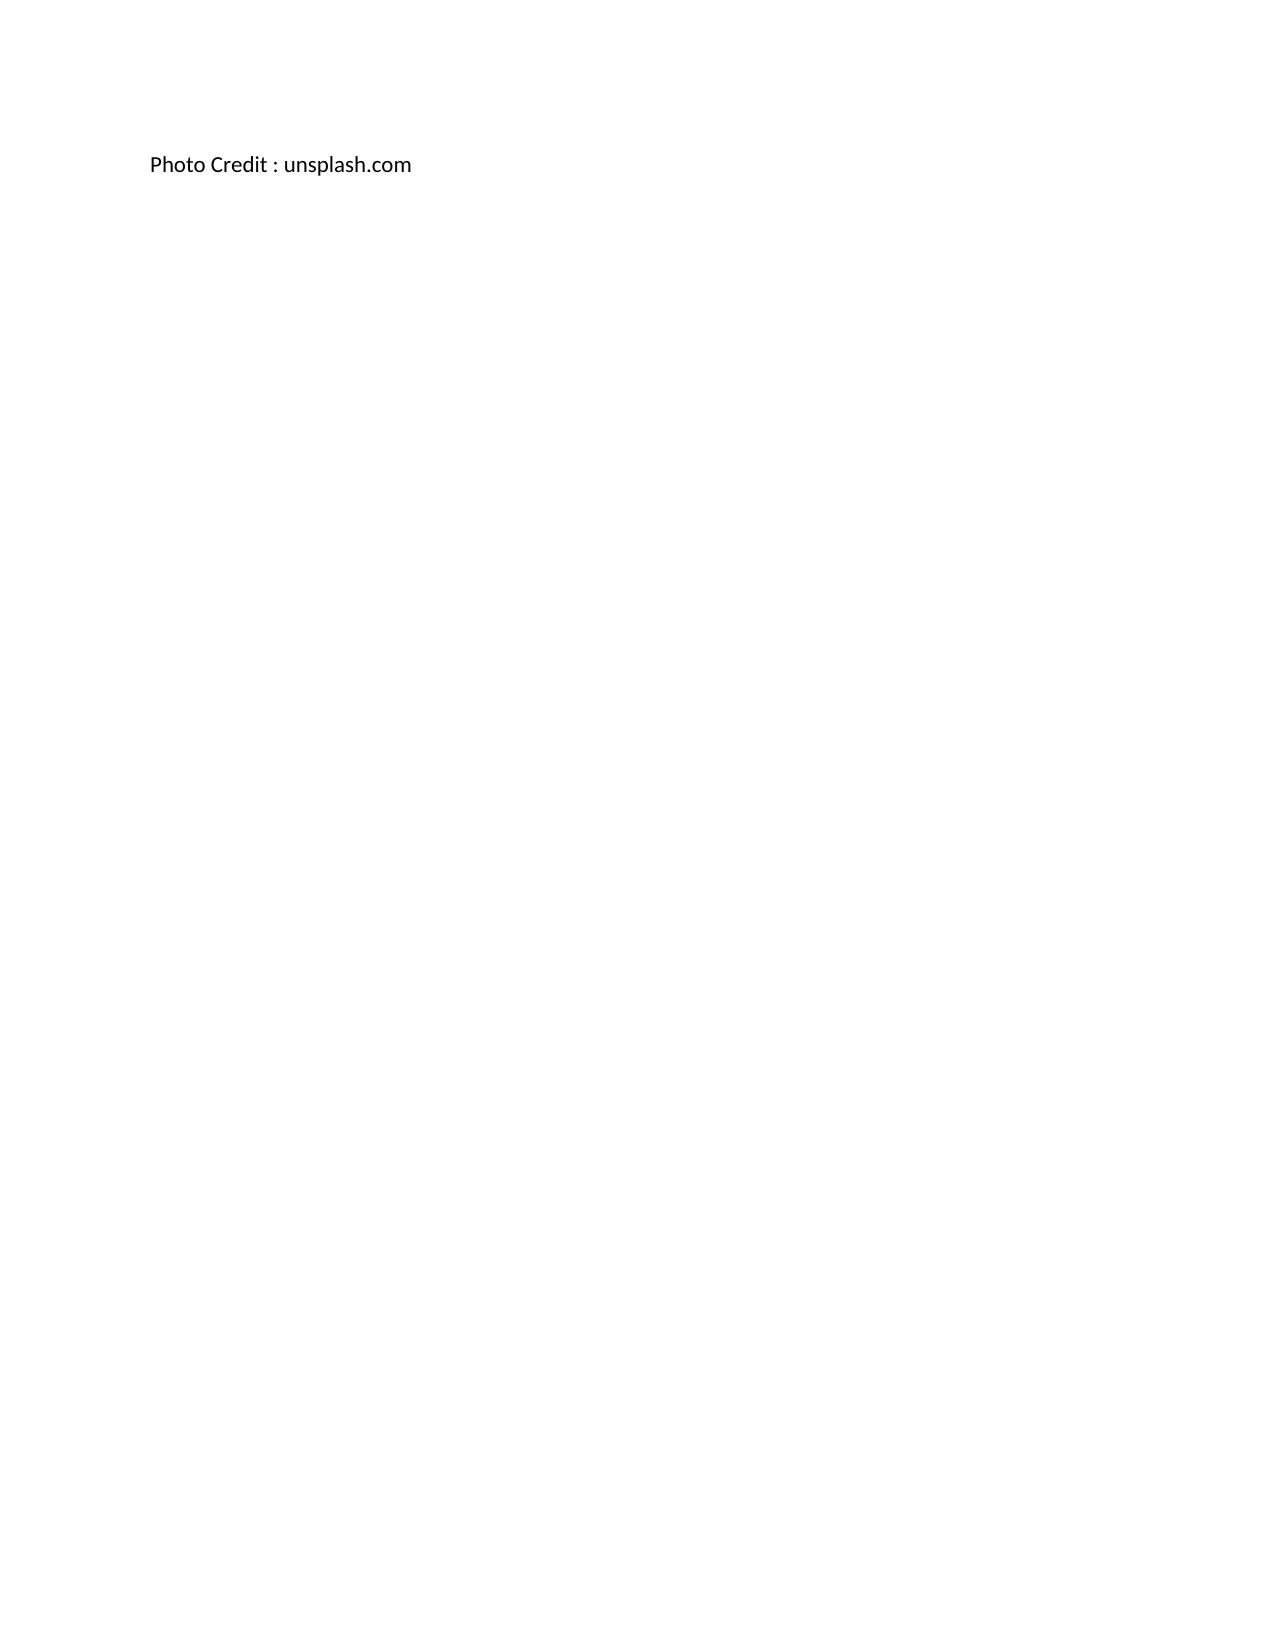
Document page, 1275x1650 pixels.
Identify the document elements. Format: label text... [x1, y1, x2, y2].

text Photo Credit : unsplash.com [150, 150, 1125, 178]
